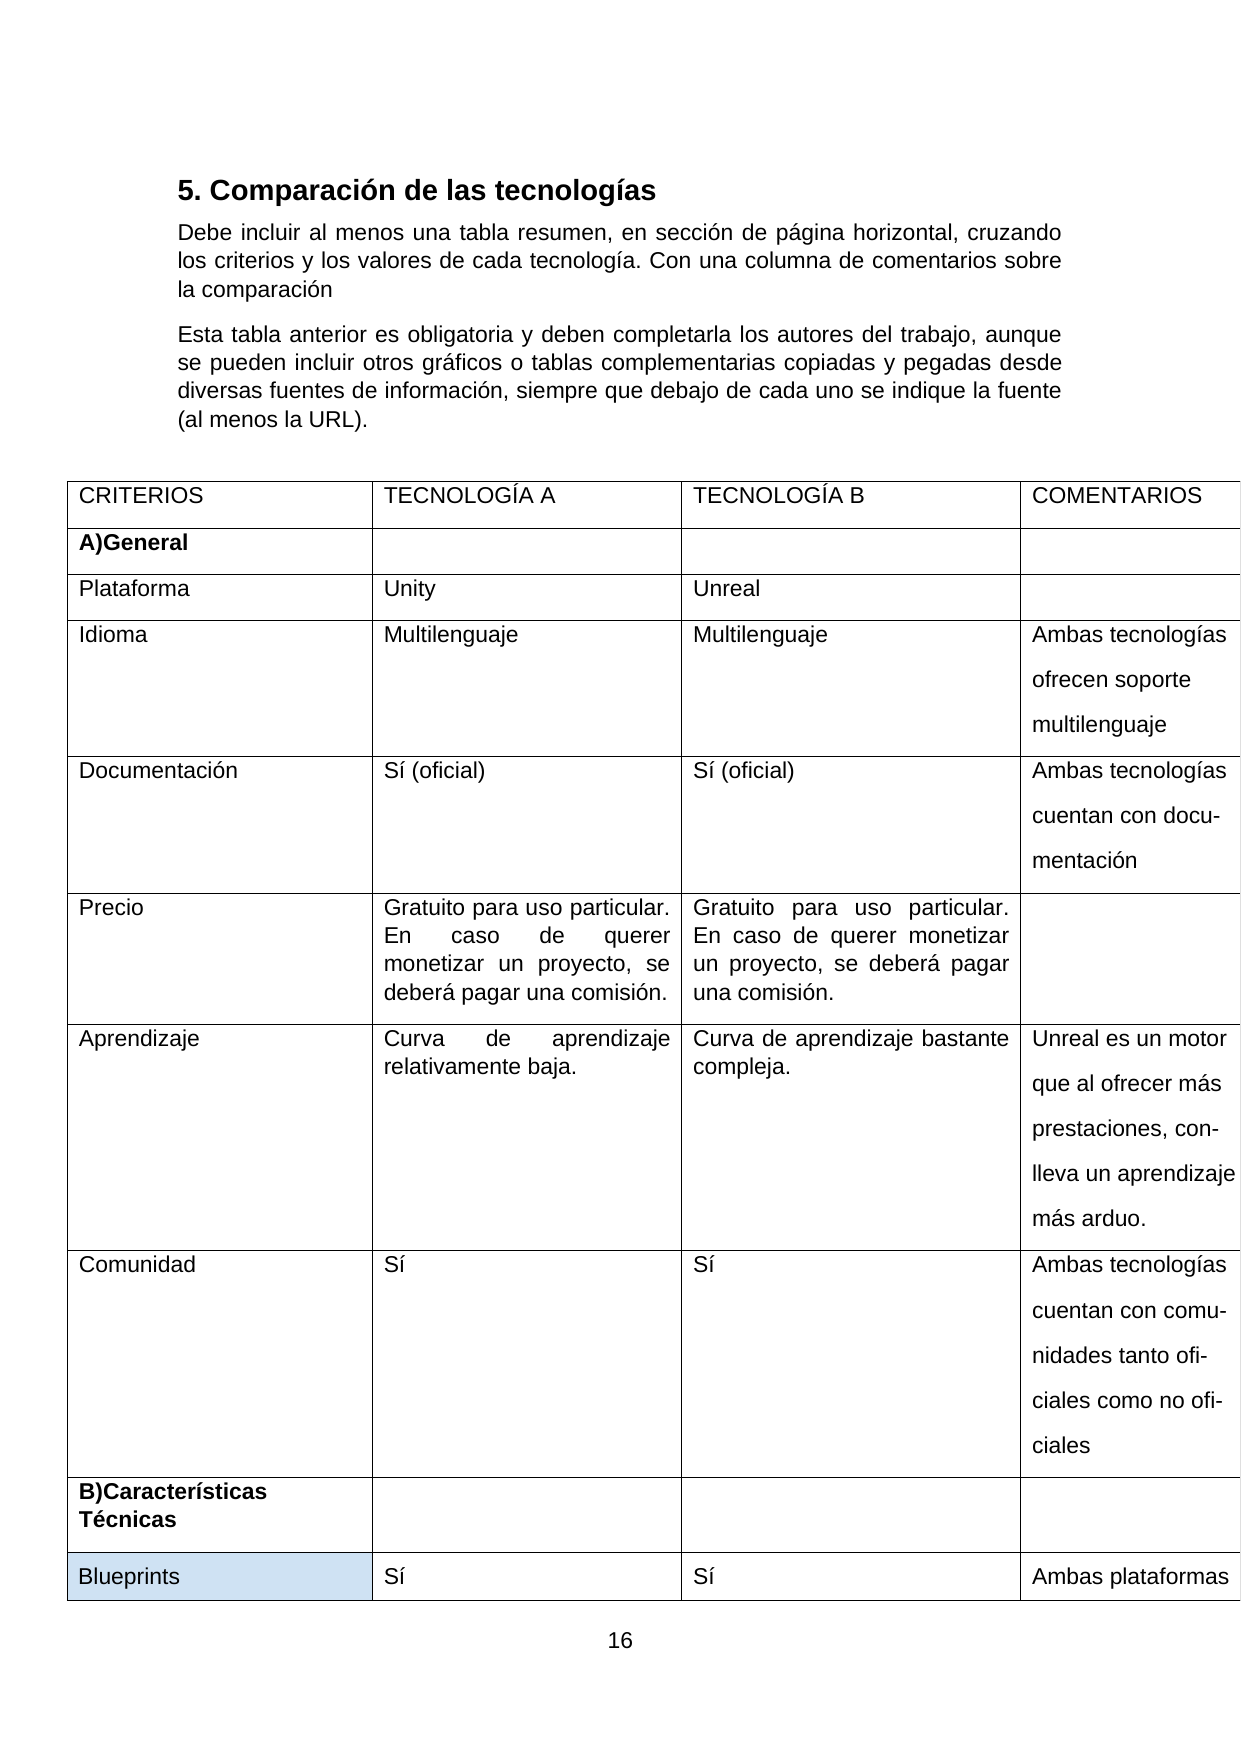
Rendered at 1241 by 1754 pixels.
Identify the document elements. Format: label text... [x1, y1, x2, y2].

table_cell Sí [682, 1553, 1020, 1600]
table_cell Unreal es un motor que al ofrecer más prestaciones, con- lleva un aprendizaje más arduo. [1021, 1025, 1240, 1250]
table_cell A)General [68, 529, 372, 573]
table_cell Gratuito para uso particular. En caso de querer monetizar un proyecto, se deberá pagar una comisión. [682, 894, 1020, 1024]
table_cell [1021, 894, 1240, 1024]
table_cell B)Características Técnicas [68, 1478, 372, 1552]
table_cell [1021, 1553, 1240, 1600]
table_cell Ambas tecnologías cuentan con comu- nidades tanto ofi- ciales como no ofi- ciales [1021, 1251, 1240, 1477]
table_cell Sí (oficial) [682, 757, 1020, 892]
table_cell Unity [373, 575, 681, 620]
table_cell Precio [68, 894, 372, 1024]
table_header TECNOLOGÍA B [682, 482, 1020, 527]
table_cell Plataforma [68, 575, 372, 620]
table_cell Sí (oficial) [373, 757, 681, 892]
table_cell Multilenguaje [373, 621, 681, 756]
table_cell Sí [682, 1251, 1020, 1477]
table_cell Comunidad [68, 1251, 372, 1477]
table_cell Curva de aprendizaje relativamente baja. [373, 1025, 681, 1250]
table_cell Blueprints [68, 1553, 372, 1600]
table_cell [1021, 529, 1240, 573]
table_cell Ambas tecnologías cuentan con docu- mentación [1021, 757, 1240, 892]
table_cell Sí [373, 1553, 681, 1600]
table_cell Documentación [68, 757, 372, 892]
table_cell [682, 1478, 1020, 1552]
table_header COMENTARIOS [1021, 482, 1240, 527]
table_cell Ambas tecnologías ofrecen soporte multilenguaje [1021, 621, 1240, 756]
table_cell Aprendizaje [68, 1025, 372, 1250]
table_cell [1021, 1478, 1240, 1552]
table_cell Multilenguaje [682, 621, 1020, 756]
subtitle 5. Comparación de las tecnologías [177, 173, 1063, 206]
table_cell Unreal [682, 575, 1020, 620]
table_cell [682, 529, 1020, 573]
table_cell Sí [373, 1251, 681, 1477]
table_cell Curva de aprendizaje bastante compleja. [682, 1025, 1020, 1250]
text Debe incluir al menos una tabla resumen, en sección de página horizontal, cruzando los criterios y los valores de cada tecnología. Con una columna de comentarios sobre la comparación [177, 219, 1063, 302]
table_header CRITERIOS [68, 482, 372, 527]
table_cell Idioma [68, 621, 372, 756]
table_cell [373, 529, 681, 573]
table_header TECNOLOGÍA A [373, 482, 681, 527]
table_cell [373, 1478, 681, 1552]
table_cell [1021, 575, 1240, 620]
table_cell Gratuito para uso particular. En caso de querer monetizar un proyecto, se deberá pagar una comisión. [373, 894, 681, 1024]
text Esta tabla anterior es obligatoria y deben completarla los autores del trabajo, aunque se pueden incluir otros gráficos o tablas complementarias copiadas y pegadas desde diversas fuentes de información, siempre que debajo de cada uno se indique la fuente (al menos la URL). [177, 321, 1063, 432]
